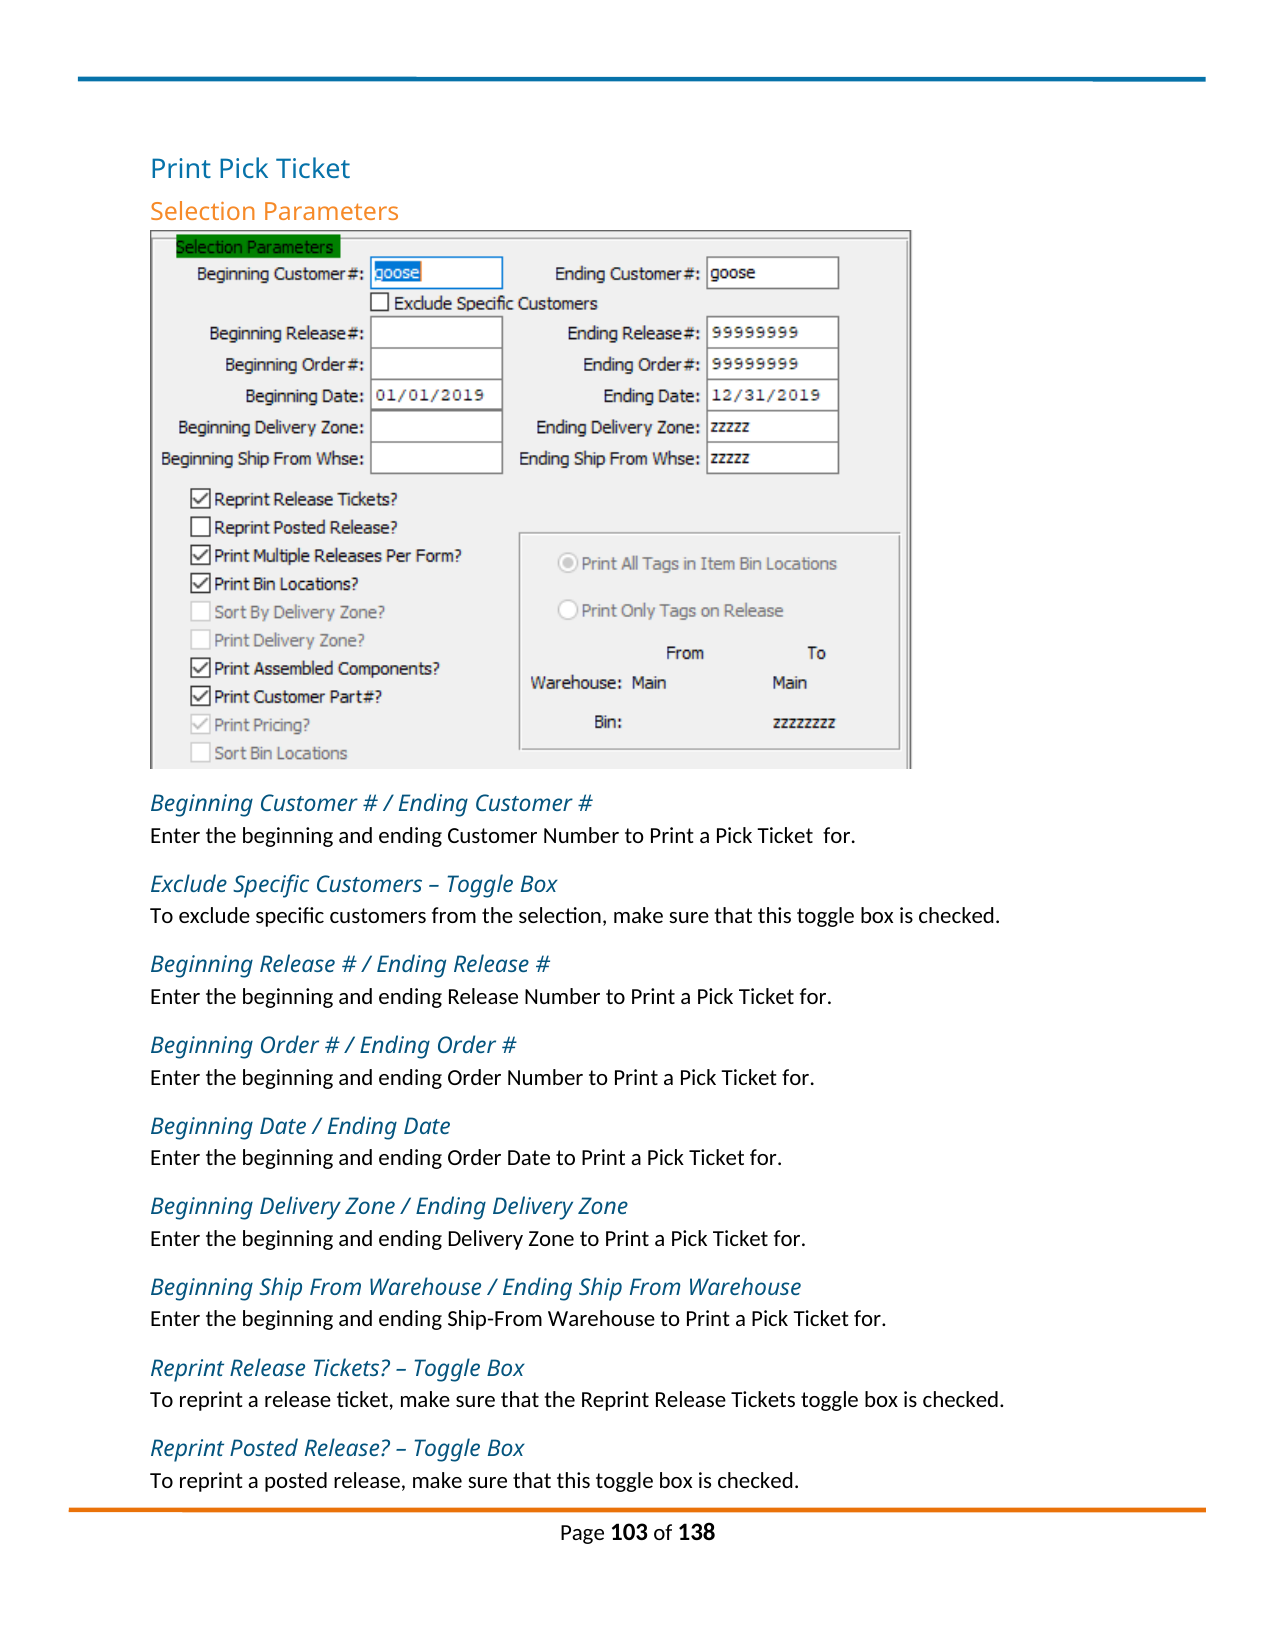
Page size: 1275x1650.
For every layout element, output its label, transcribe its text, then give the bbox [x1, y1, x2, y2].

text Enter the beginning and ending Release Number to Print a Pick Ticket for. [150, 982, 1125, 1010]
subtitle Selection Parameters [150, 194, 1125, 228]
text To reprint a release ticket, make sure that the Reprint Release Tickets toggle box is checked. [150, 1385, 1125, 1413]
text Enter the beginning and ending Ship-From Warehouse to Print a Pick Ticket for. [150, 1304, 1125, 1333]
subtitle Beginning Release # / Ending Release # [150, 948, 1125, 979]
picture [150, 230, 913, 769]
subtitle Beginning Date / Ending Date [150, 1109, 1125, 1141]
subtitle Beginning Order # / Ending Order # [150, 1029, 1125, 1060]
text To exclude specific customers from the selection, make sure that this toggle box is checked. [150, 901, 1125, 929]
text Enter the beginning and ending Delivery Zone to Print a Pick Ticket for. [150, 1224, 1125, 1252]
text Enter the beginning and ending Order Number to Print a Pick Ticket for. [150, 1063, 1125, 1091]
text Enter the beginning and ending Order Date to Print a Pick Ticket for. [150, 1143, 1125, 1171]
text Enter the beginning and ending Customer Number to Print a Pick Ticket for. [150, 821, 1125, 849]
subtitle Reprint Release Tickets? – Toggle Box [150, 1351, 1125, 1383]
text To reprint a posted release, make sure that this toggle box is checked. [150, 1466, 1125, 1494]
subtitle Beginning Customer # / Ending Customer # [150, 787, 1125, 818]
subtitle Print Pick Ticket [150, 150, 1125, 187]
subtitle Beginning Ship From Warehouse / Ending Ship From Warehouse [150, 1271, 1125, 1302]
subtitle Reprint Posted Release? – Toggle Box [150, 1432, 1125, 1463]
subtitle Beginning Delivery Zone / Ending Delivery Zone [150, 1190, 1125, 1221]
subtitle Exclude Specific Customers – Toggle Box [150, 868, 1125, 899]
